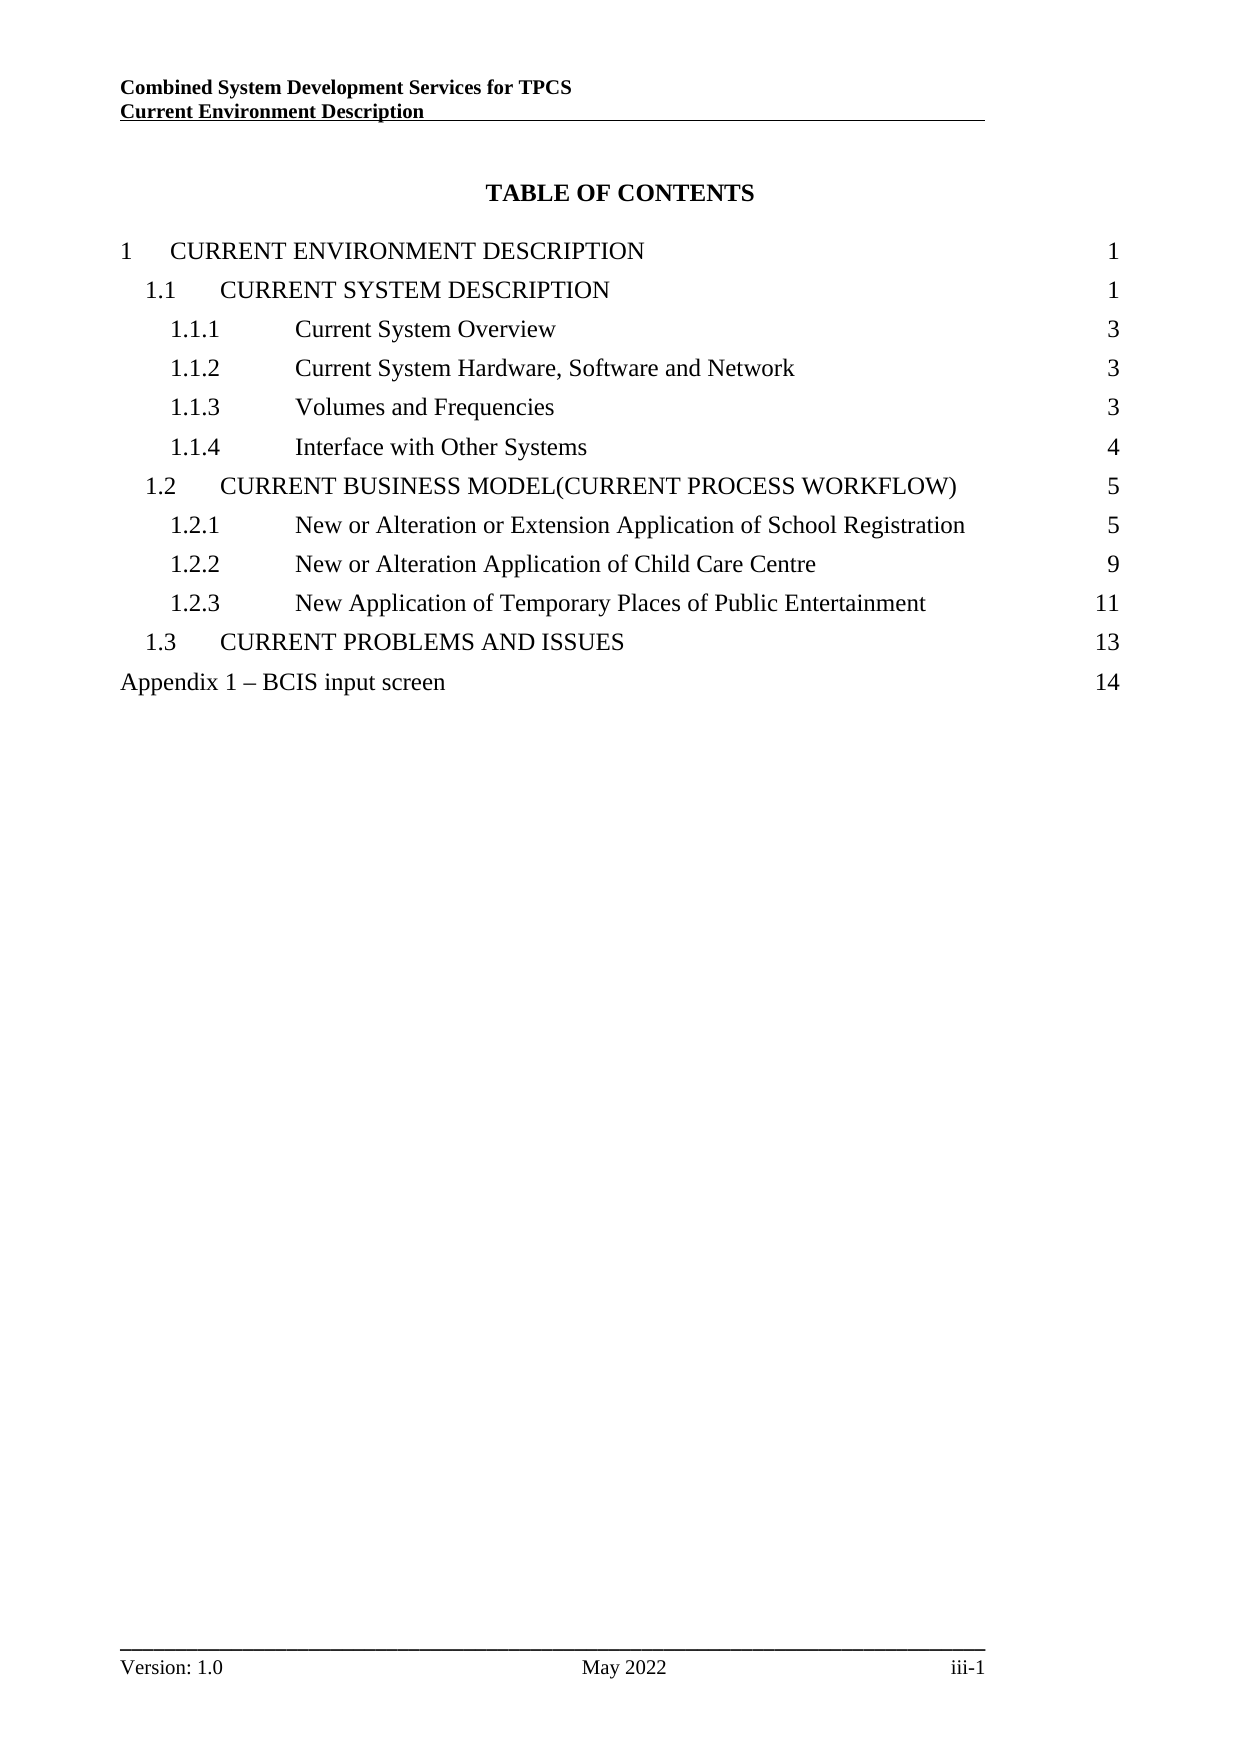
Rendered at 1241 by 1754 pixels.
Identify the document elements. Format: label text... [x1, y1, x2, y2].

text TABLE OF CONTENTS [120, 178, 1120, 207]
